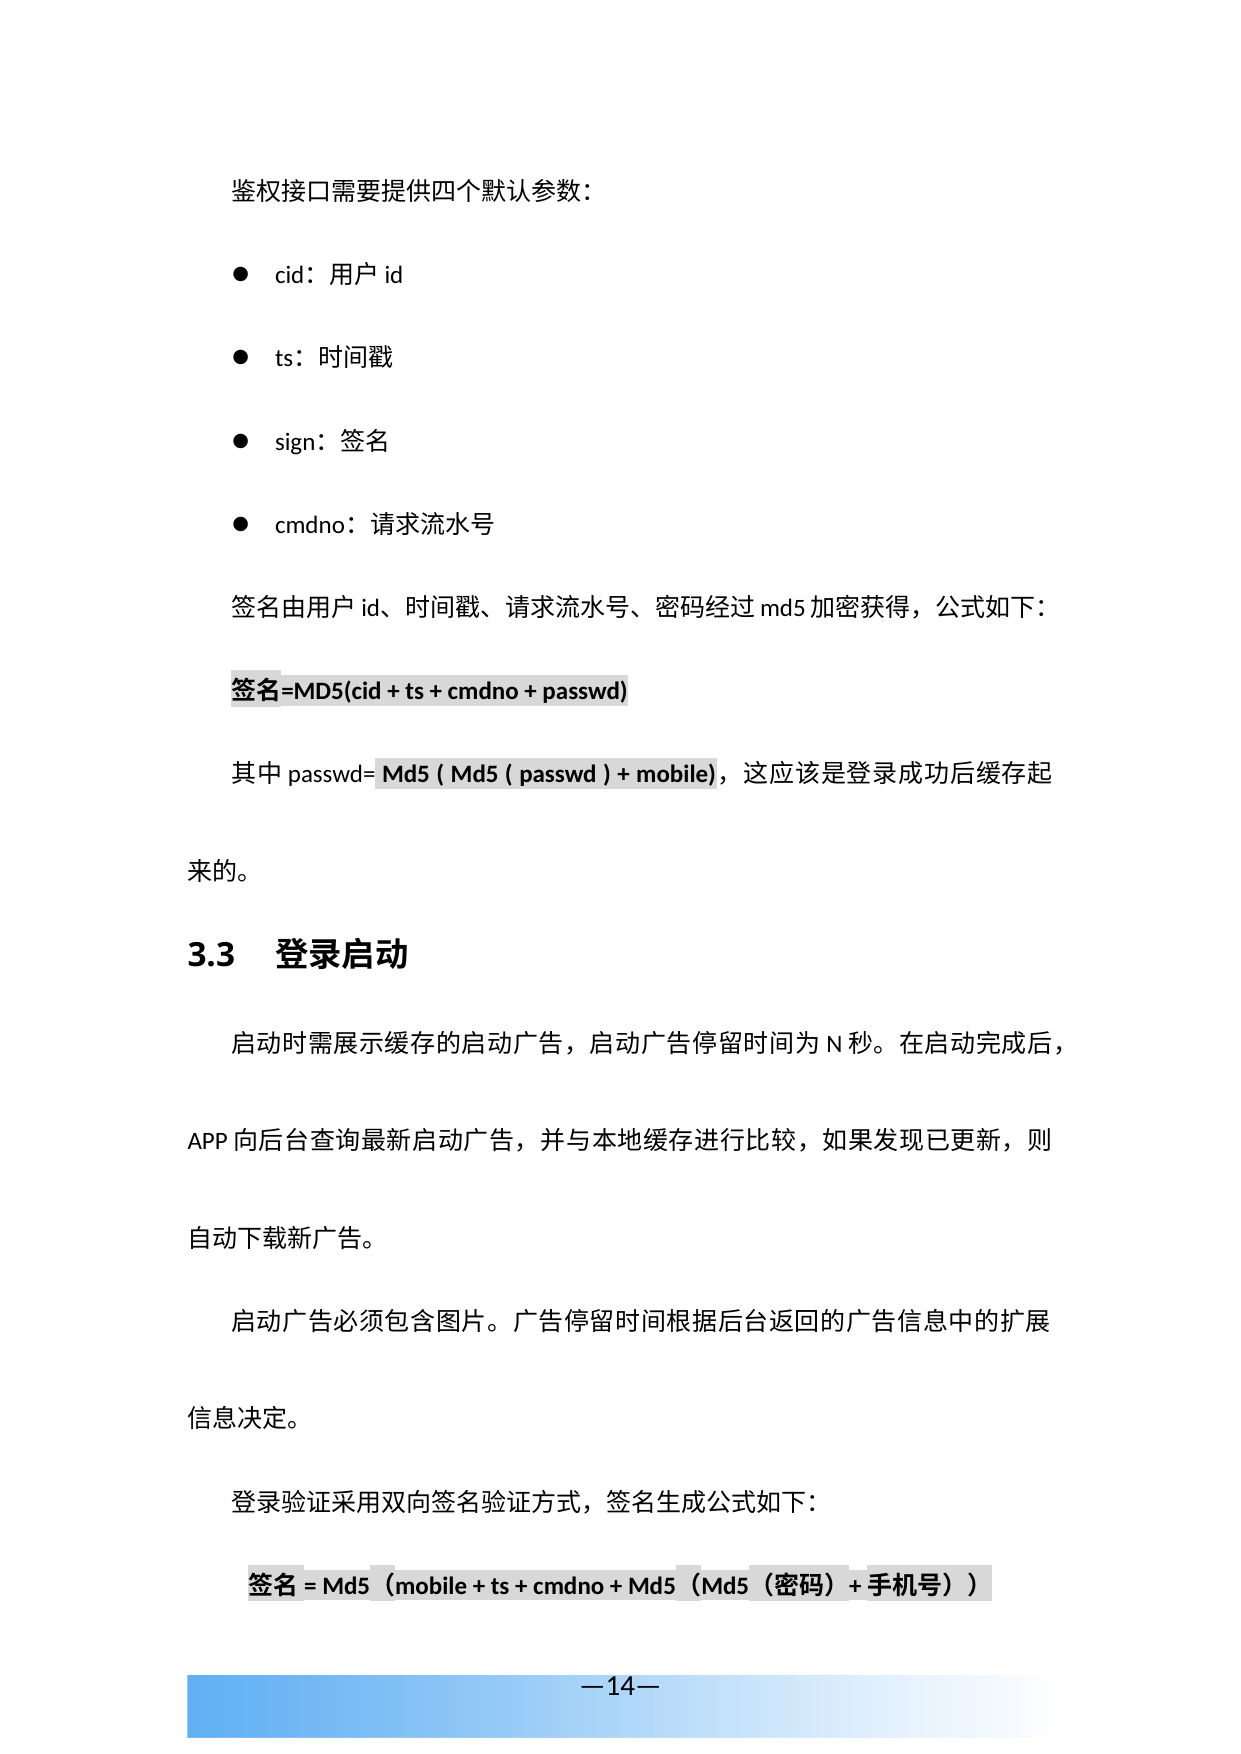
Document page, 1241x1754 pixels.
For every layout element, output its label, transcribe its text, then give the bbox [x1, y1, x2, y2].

list ts：时间戳 [231, 323, 1053, 388]
subtitle 登录启动 [187, 920, 1053, 985]
list cid：用户id [231, 240, 1053, 305]
text 签名=MD5(cid + ts + cmdno + passwd) [187, 656, 1053, 721]
text 启动时需展示缓存的启动广告，启动广告停留时间为N秒。在启动完成后，APP向后台查询最新启动广告，并与本地缓存进行比较，如果发现已更新，则自动下载新广告。 [187, 1009, 1053, 1269]
text 启动广告必须包含图片。广告停留时间根据后台返回的广告信息中的扩展信息决定。 [187, 1287, 1053, 1449]
text 登录验证采用双向签名验证方式，签名生成公式如下： [187, 1468, 1053, 1533]
picture [187, 1675, 1050, 1738]
text 签名由用户id、时间戳、请求流水号、密码经过md5加密获得，公式如下： [187, 573, 1053, 638]
text 鉴权接口需要提供四个默认参数： [187, 157, 1053, 222]
list sign：签名 [231, 407, 1053, 472]
text 其中passwd= Md5 ( Md5 ( passwd ) + mobile)，这应该是登录成功后缓存起来的。 [187, 739, 1053, 902]
text 签名 = Md5（mobile + ts + cmdno + Md5（Md5（密码）+ 手机号）） [187, 1551, 1053, 1616]
list cmdno：请求流水号 [231, 490, 1053, 555]
